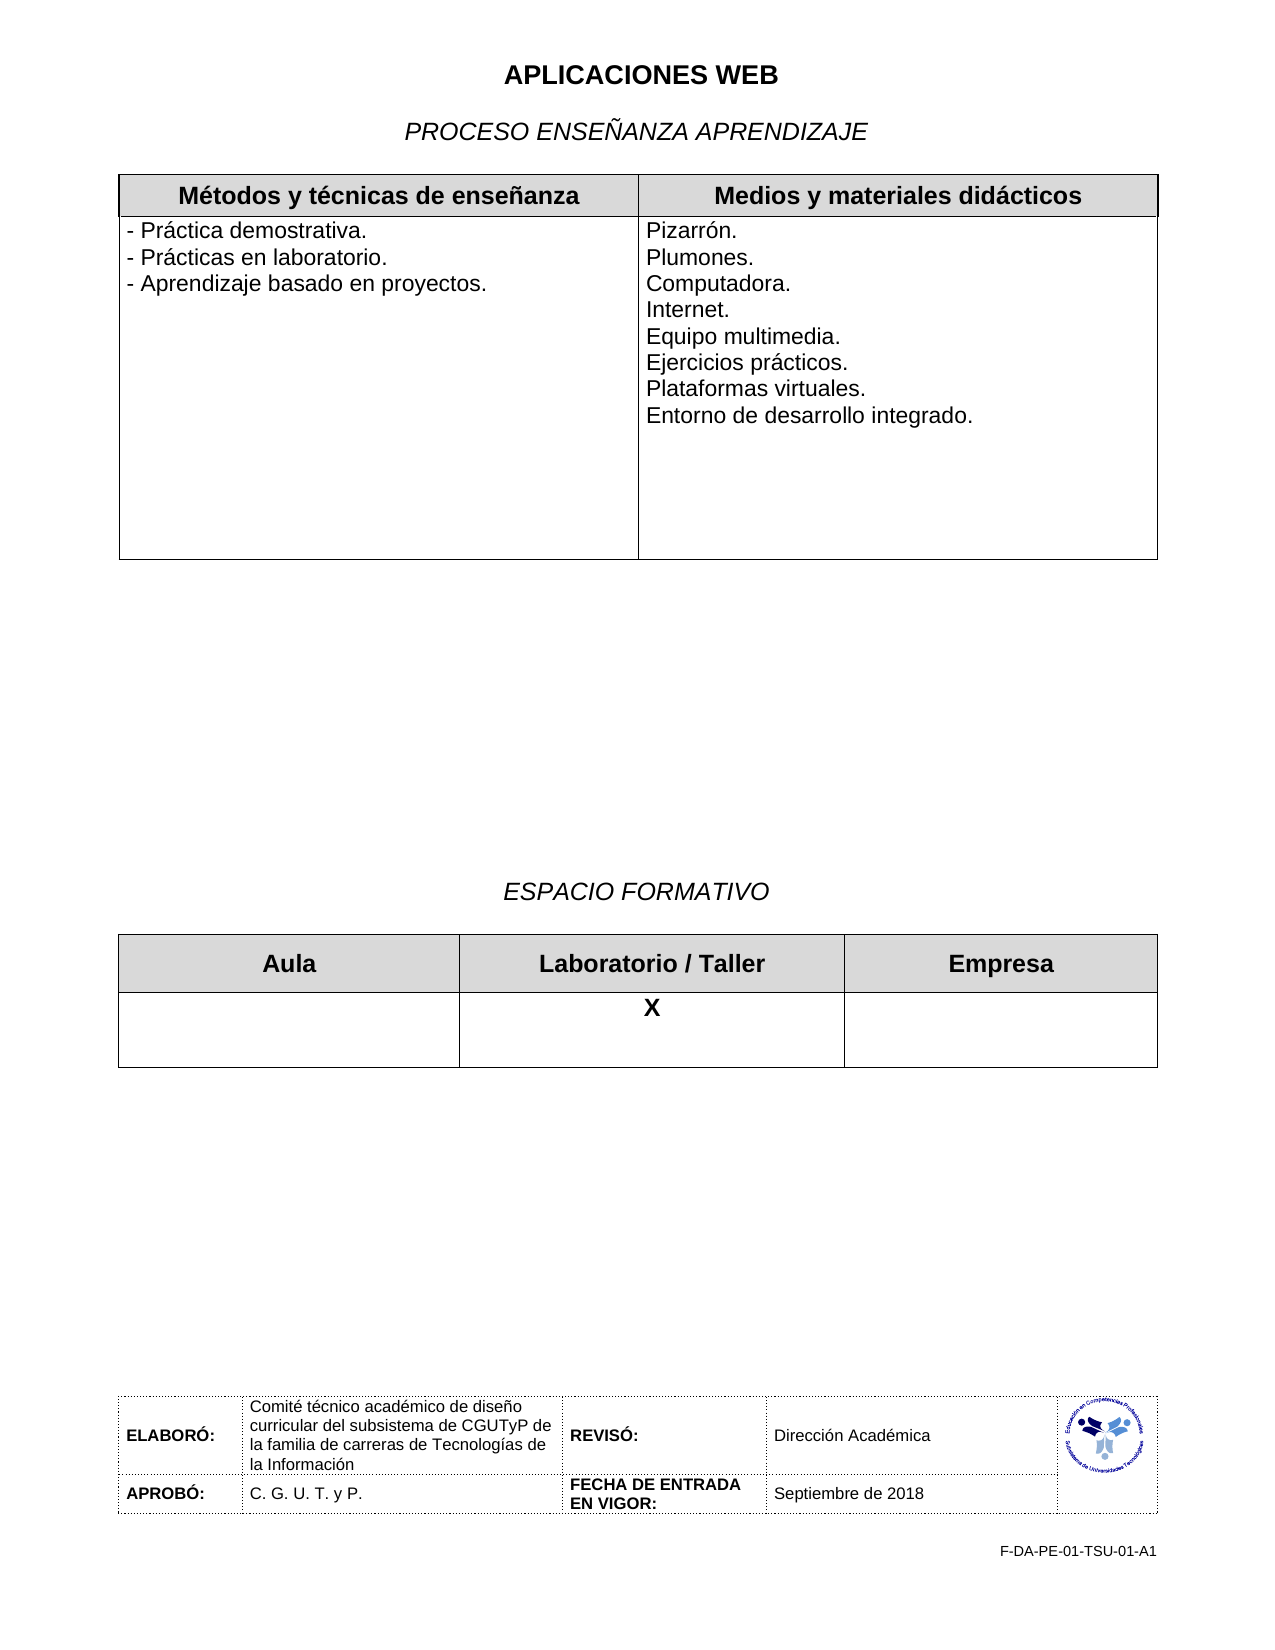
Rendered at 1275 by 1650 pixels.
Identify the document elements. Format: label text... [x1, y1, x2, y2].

table_header Laboratorio / Taller [460, 935, 844, 992]
table_header Empresa [845, 935, 1157, 992]
table_cell X [460, 993, 844, 1067]
table_header Métodos y técnicas de enseñanza [120, 175, 638, 216]
text PROCESO ENSEÑANZA APRENDIZAJE [118, 117, 1157, 145]
table_cell - Práctica demostrativa. - Prácticas en laboratorio. - Aprendizaje basado en proyectos. [120, 217, 638, 559]
table_header Medios y materiales didácticos [639, 175, 1157, 216]
text APLICACIONES WEB [118, 59, 1157, 90]
table_cell [845, 993, 1157, 1067]
text ESPACIO FORMATIVO [118, 876, 1157, 905]
table_cell [119, 993, 459, 1067]
table_cell Pizarrón. Plumones. Computadora. Internet. Equipo multimedia. Ejercicios prácticos. Plataformas virtuales. Entorno de desarrollo integrado. [639, 216, 1157, 559]
table_header Aula [119, 935, 459, 992]
